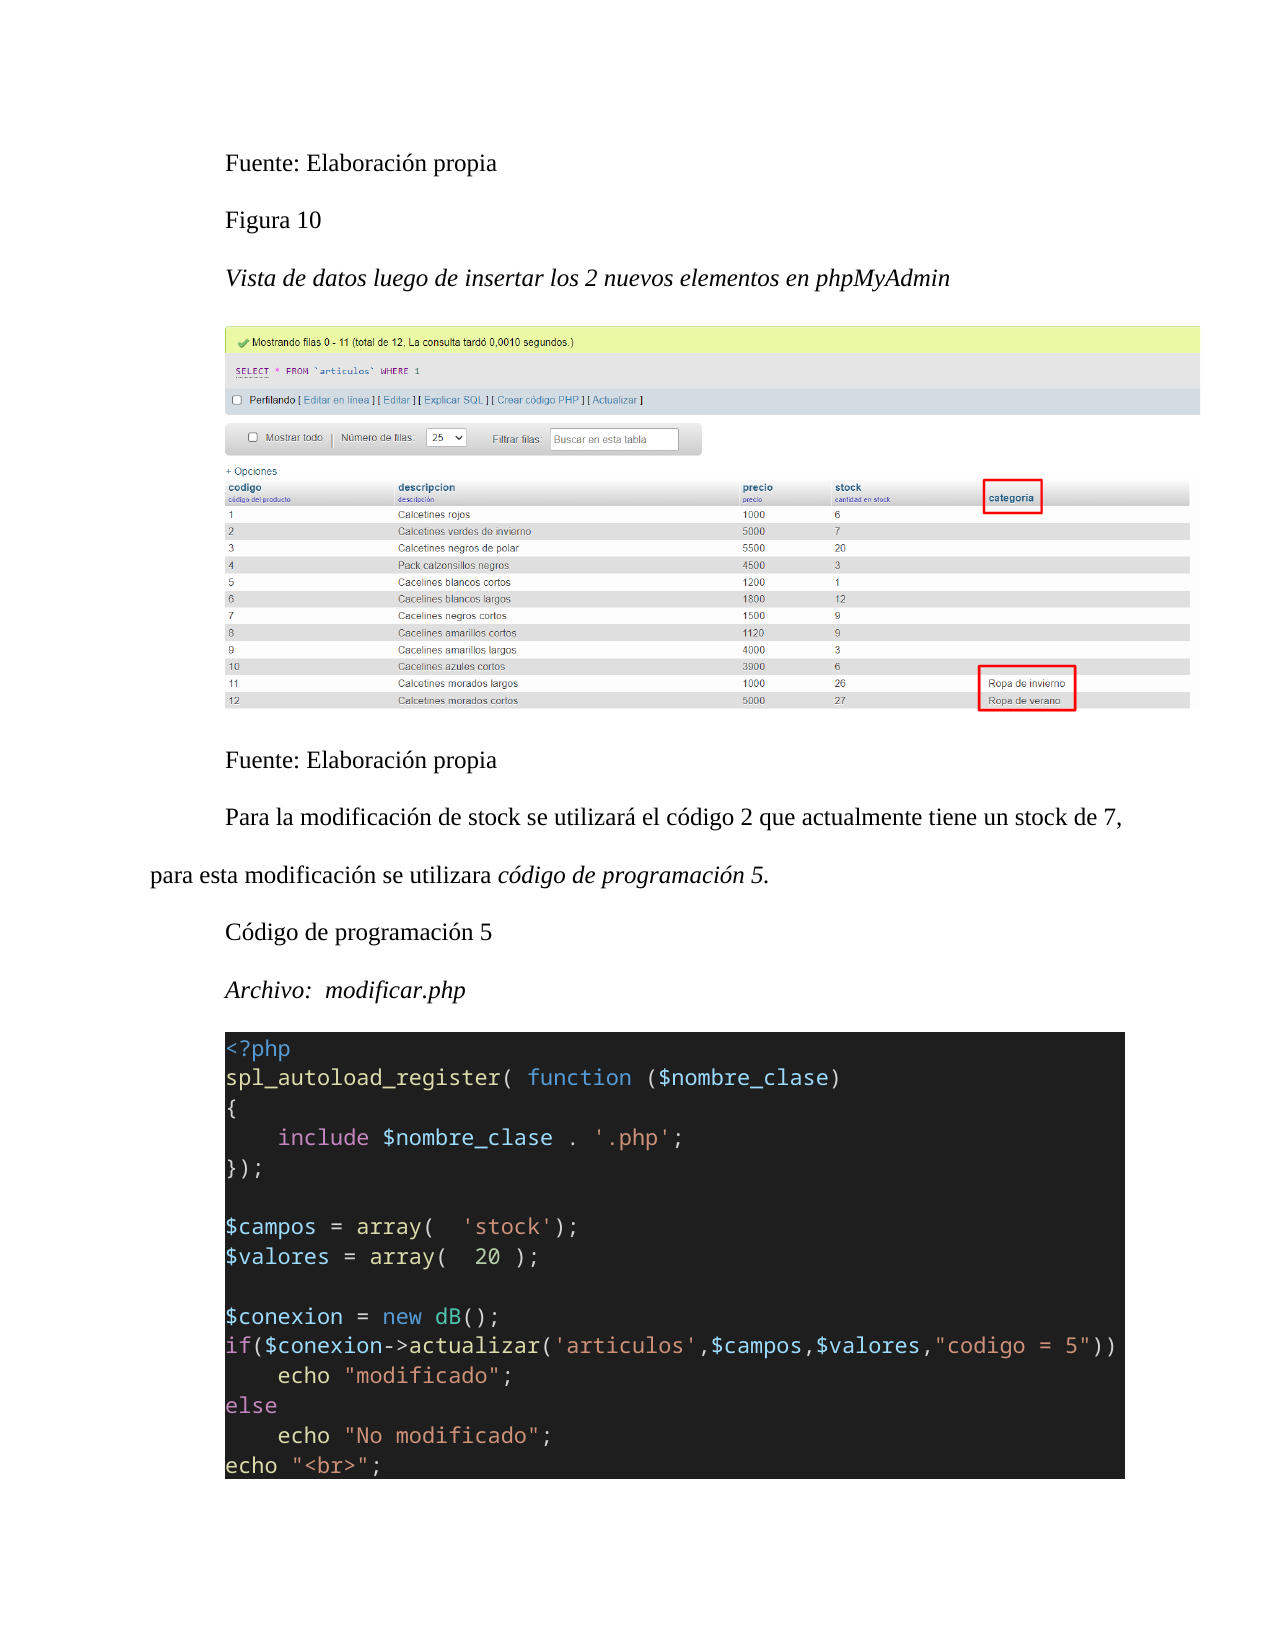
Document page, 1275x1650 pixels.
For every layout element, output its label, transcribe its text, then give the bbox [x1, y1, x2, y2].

text <?php [225, 1032, 1125, 1062]
text { [225, 1092, 1125, 1122]
text Código de programación 5 [150, 917, 1125, 946]
text Archivo: modificar.php [150, 975, 1125, 1004]
text else [225, 1390, 1125, 1420]
text Vista de datos luego de insertar los 2 nuevos elementos en phpMyAdmin [150, 263, 1125, 291]
text echo "<br>"; [225, 1449, 1125, 1479]
text $conexion = new dB(); [225, 1301, 1125, 1330]
text echo "modificado"; [225, 1360, 1125, 1390]
text Fuente: Elaboración propia [150, 148, 1125, 176]
text spl_autoload_register( function ($nombre_clase) [225, 1062, 1125, 1092]
text $campos = array( 'stock'); [225, 1211, 1125, 1241]
text Fuente: Elaboración propia [150, 745, 1125, 774]
text $valores = array( 20 ); [225, 1241, 1125, 1271]
picture [225, 320, 1200, 717]
text echo "No modificado"; [225, 1420, 1125, 1449]
text if($conexion->actualizar('articulos',$campos,$valores,"codigo = 5")) [225, 1330, 1125, 1360]
text Figura 10 [150, 205, 1125, 234]
text include $nombre_clase . '.php'; [225, 1122, 1125, 1152]
text }); [225, 1152, 1125, 1181]
text Para la modificación de stock se utilizará el código 2 que actualmente tiene un stock de 7, para esta modificación se utilizara código de programación 5. [150, 802, 1125, 889]
